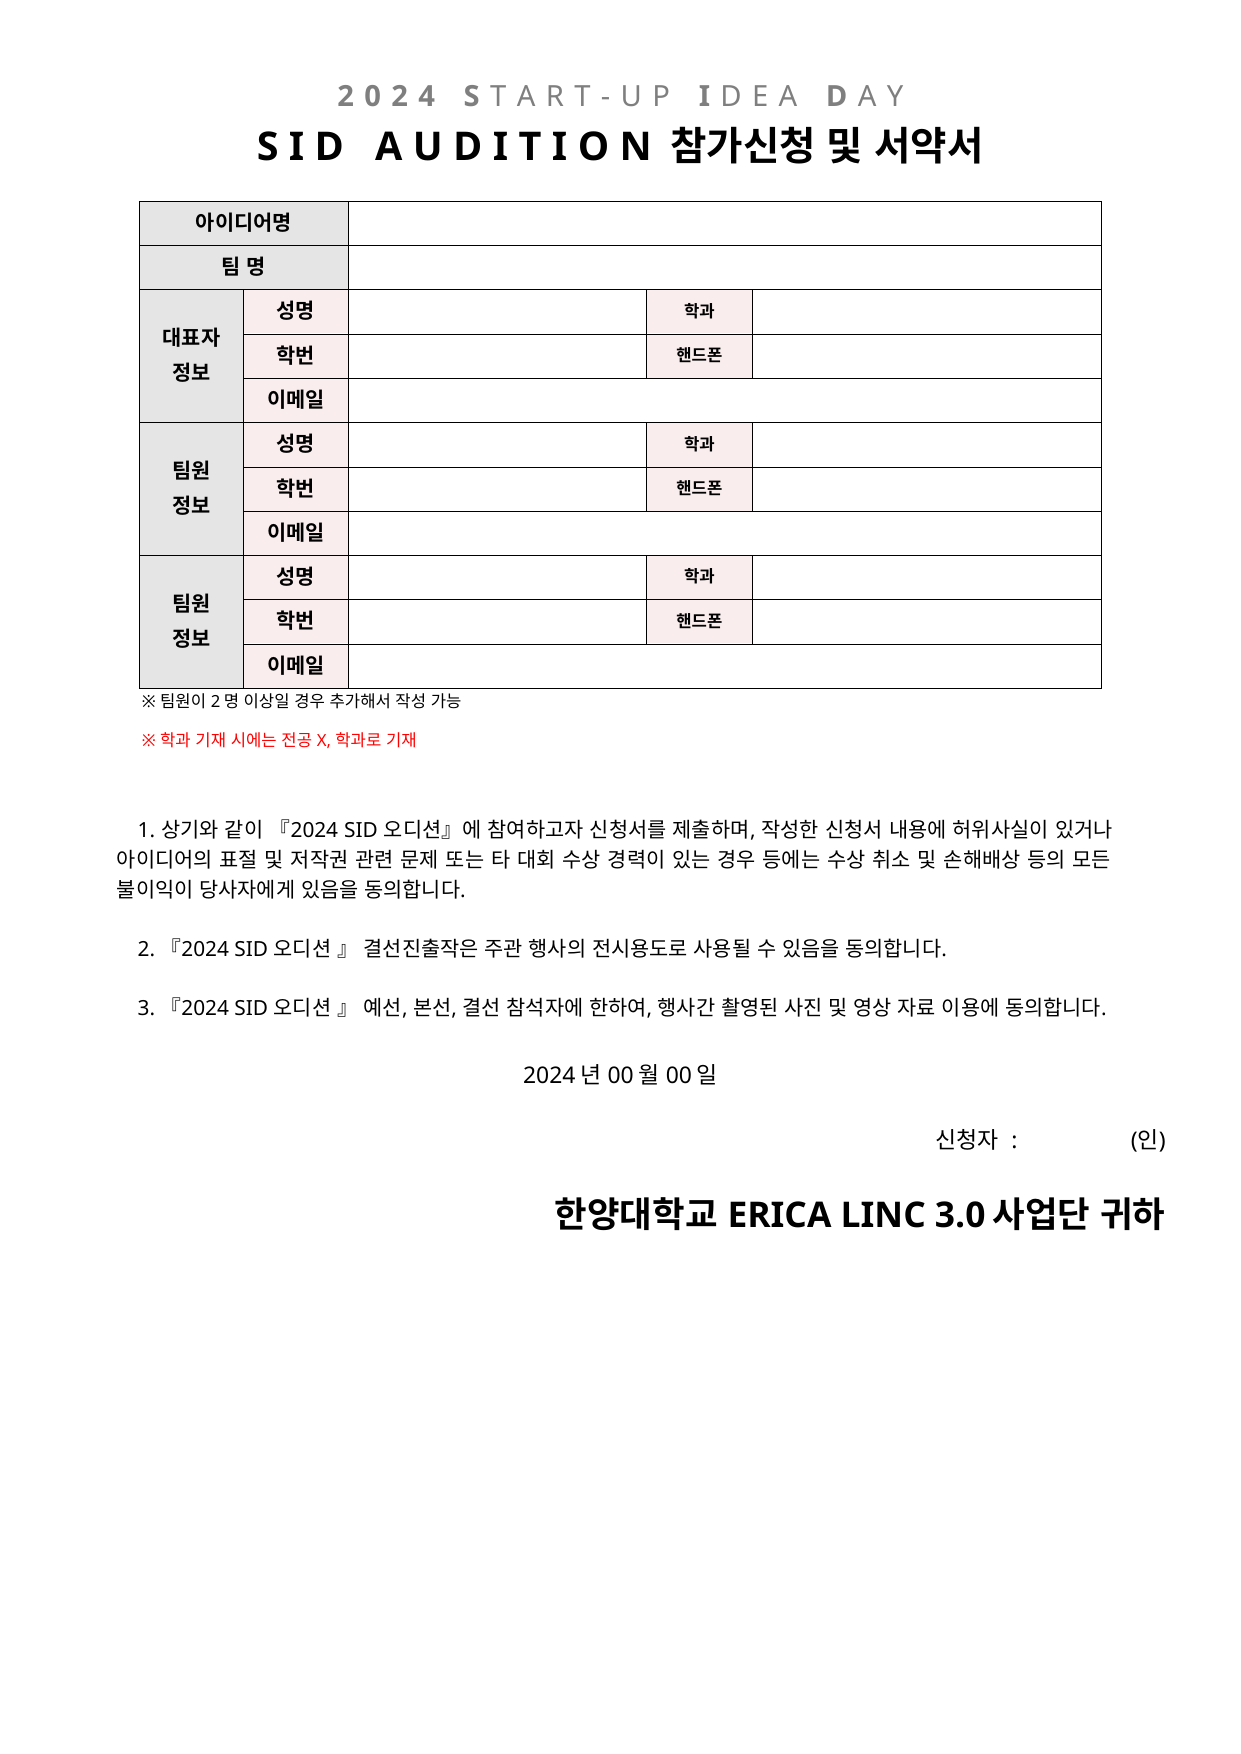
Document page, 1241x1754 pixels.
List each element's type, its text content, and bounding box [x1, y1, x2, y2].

table_cell [753, 290, 1101, 333]
table_cell [753, 556, 1101, 599]
table_cell 팀 명 [140, 246, 348, 289]
table_cell 학번 [244, 335, 348, 378]
table_cell [753, 423, 1101, 466]
table_cell 대표자 정보 [140, 290, 243, 422]
table_header 아이디어명 [140, 202, 348, 245]
table_cell 팀원 정보 [140, 423, 243, 555]
table_cell [349, 512, 1101, 555]
table_cell 학번 [244, 468, 348, 511]
text 한양대학교 ERICA LINC 3.0사업단 귀하 [75, 1186, 1165, 1237]
table_cell [349, 556, 646, 599]
table_cell [753, 600, 1101, 643]
text 신청자 : (인) [75, 1122, 1165, 1155]
table_cell [349, 423, 646, 466]
text 3. 『2024 SID 오디션 』 예선, 본선, 결선 참석자에 한하여, 행사간 촬영된 사진 및 영상 자료 이용에 동의합니다. [108, 991, 1121, 1022]
table_header [349, 202, 1101, 245]
table_cell 핸드폰 [647, 600, 752, 643]
table_cell 이메일 [244, 512, 348, 555]
table_cell 학과 [647, 556, 752, 599]
table_cell 성명 [244, 290, 348, 333]
table_cell [349, 379, 1101, 422]
table_cell [349, 468, 646, 511]
text 2024 START-UP IDEA DAY [75, 75, 1165, 115]
table_cell 성명 [244, 423, 348, 466]
table_cell [349, 290, 646, 333]
table_cell 팀원 정보 [140, 556, 243, 688]
table_cell [349, 600, 646, 643]
table_cell 성명 [244, 556, 348, 599]
text ※ 학과 기재 시에는 전공 X, 학과로 기재 [75, 727, 1165, 751]
table_cell 학번 [244, 600, 348, 643]
table_cell 이메일 [244, 379, 348, 422]
table_cell 핸드폰 [647, 335, 752, 378]
table_cell 핸드폰 [647, 468, 752, 511]
table_cell 학과 [647, 423, 752, 466]
table_cell 학과 [647, 290, 752, 333]
text 1. 상기와 같이 『2024 SID 오디션』에 참여하고자 신청서를 제출하며, 작성한 신청서 내용에 허위사실이 있거나 아이디어의 표절 및 저작권 관련 문제 또는 타 대회 수상 경력이 있는 경우 등에는 수상 취소 및 손해배상 등의 모든 불이익이 당사자에게 있음을 동의합니다. [108, 811, 1121, 904]
table_cell [753, 335, 1101, 378]
table_cell [349, 645, 1101, 688]
text 2. 『2024 SID 오디션 』 결선진출작은 주관 행사의 전시용도로 사용될 수 있음을 동의합니다. [108, 932, 1121, 963]
table_cell [349, 246, 1101, 289]
table_cell [753, 468, 1101, 511]
table_cell 이메일 [244, 645, 348, 688]
text 2024년 00월 00일 [67, 1055, 1173, 1090]
text SID AUDITION참가신청 및 서약서 [75, 115, 1165, 172]
text ※ 팀원이 2명 이상일 경우 추가해서 작성 가능 [75, 688, 1165, 712]
table_cell [349, 335, 646, 378]
